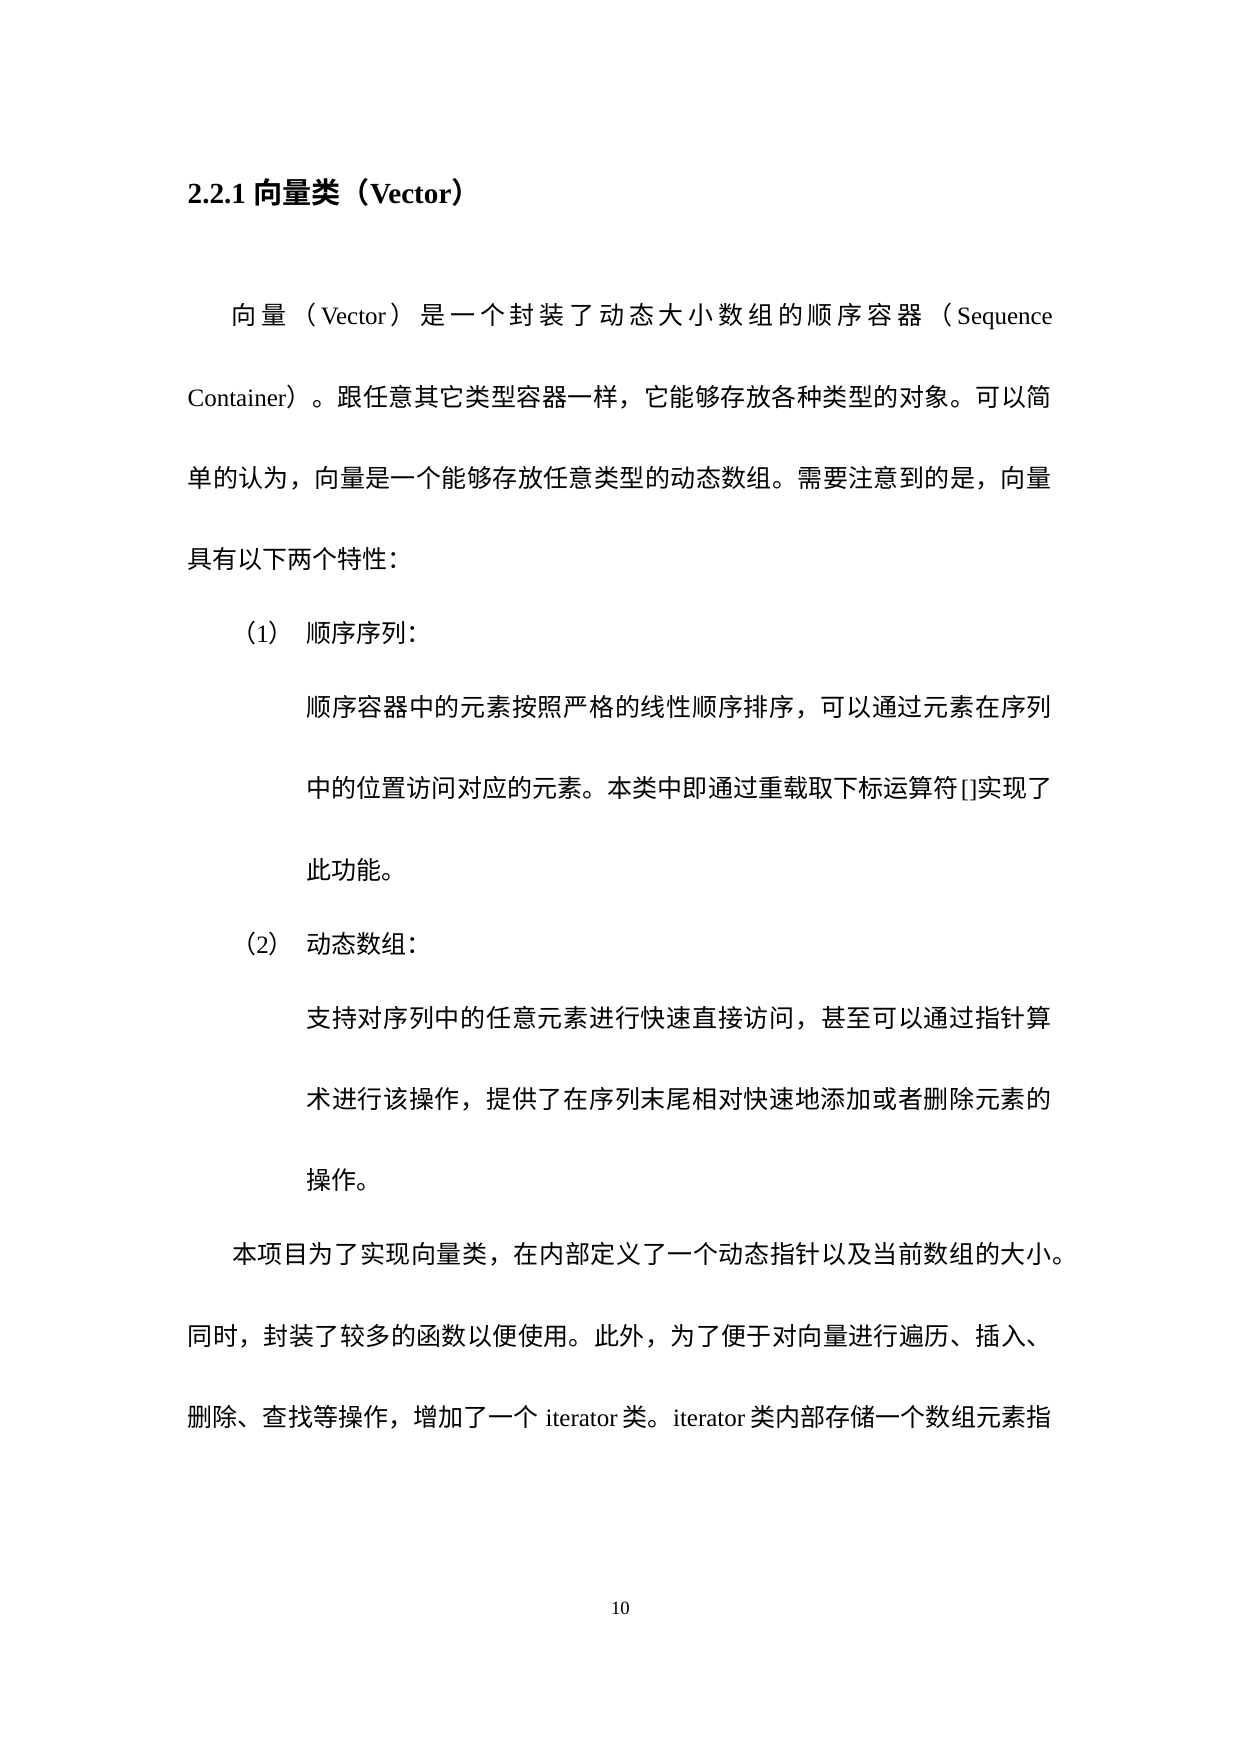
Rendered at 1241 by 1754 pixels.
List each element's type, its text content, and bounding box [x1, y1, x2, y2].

list 动态数组： [231, 910, 1053, 975]
list 顺序序列： [231, 599, 1053, 664]
text 顺序容器中的元素按照严格的线性顺序排序，可以通过元素在序列中的位置访问对应的元素。本类中即通过重载取下标运算符[]实现了此功能。 [306, 673, 1053, 901]
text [187, 1220, 1053, 1448]
text 支持对序列中的任意元素进行快速直接访问，甚至可以通过指针算术进行该操作，提供了在序列末尾相对快速地添加或者删除元素的操作。 [306, 984, 1053, 1211]
text 向量（Vector）是一个封装了动态大小数组的顺序容器（Sequence Container）。跟任意其它类型容器一样，它能够存放各种类型的对象。可以简单的认为，向量是一个能够存放任意类型的动态数组。需要注意到的是，向量具有以下两个特性： [187, 281, 1053, 590]
subtitle 2.2.1 向量类（Vector） [187, 158, 1053, 223]
